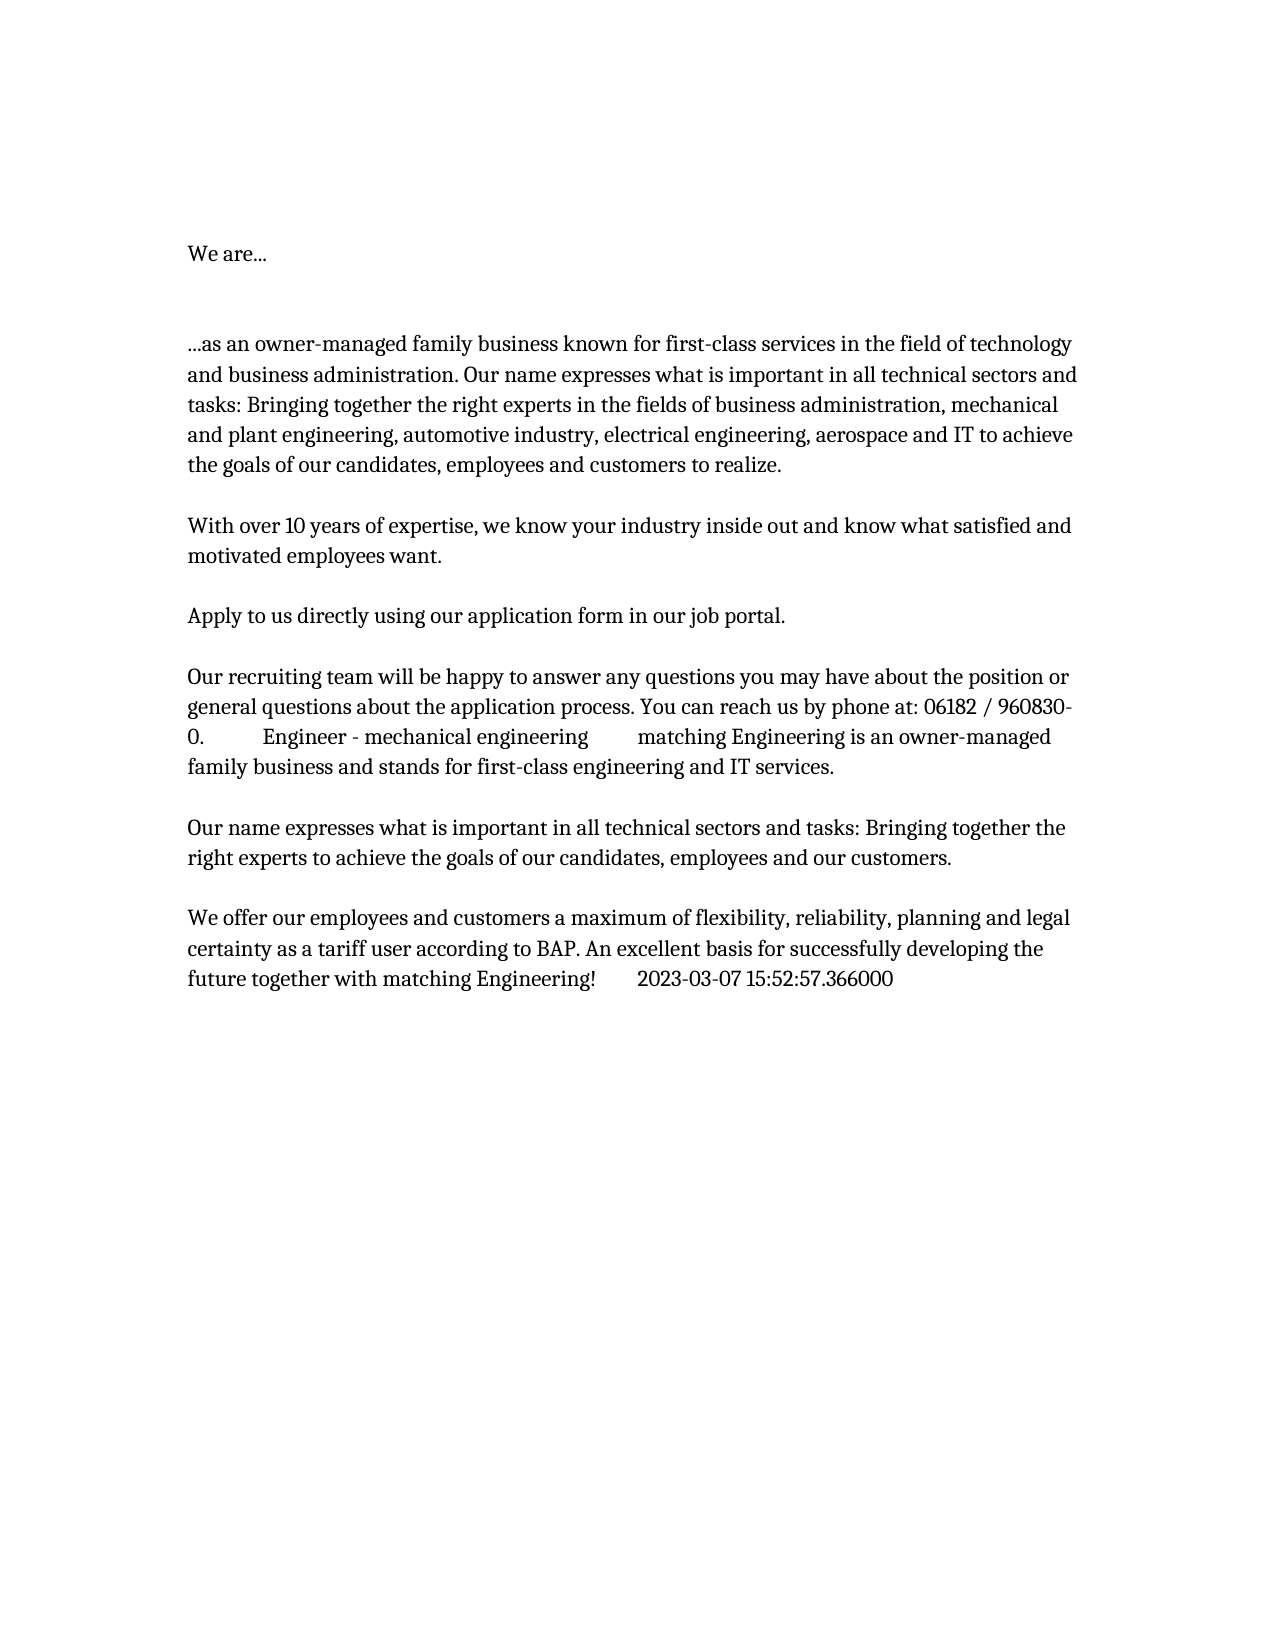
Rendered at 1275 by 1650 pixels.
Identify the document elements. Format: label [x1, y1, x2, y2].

text [187, 150, 1087, 1022]
